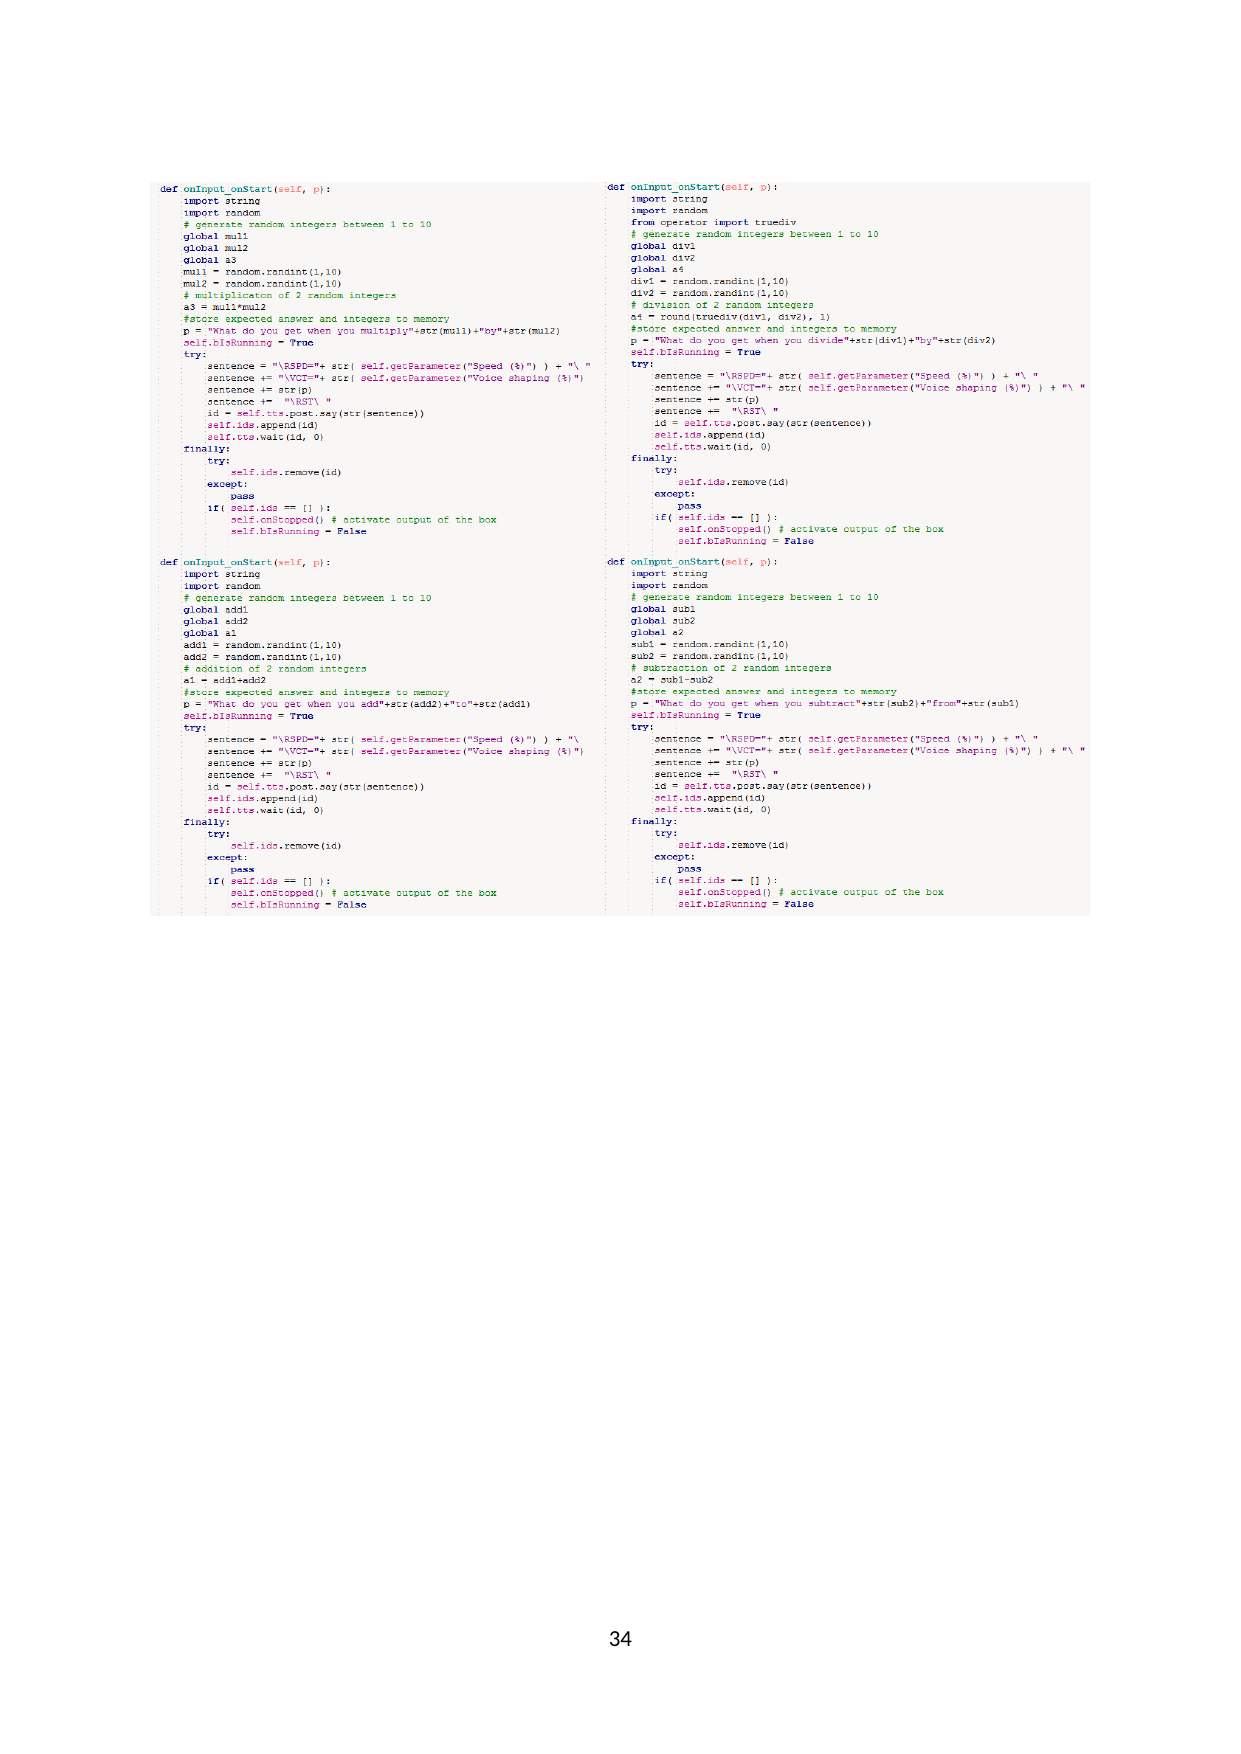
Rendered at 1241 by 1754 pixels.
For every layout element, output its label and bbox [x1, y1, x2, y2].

picture [150, 182, 1091, 916]
